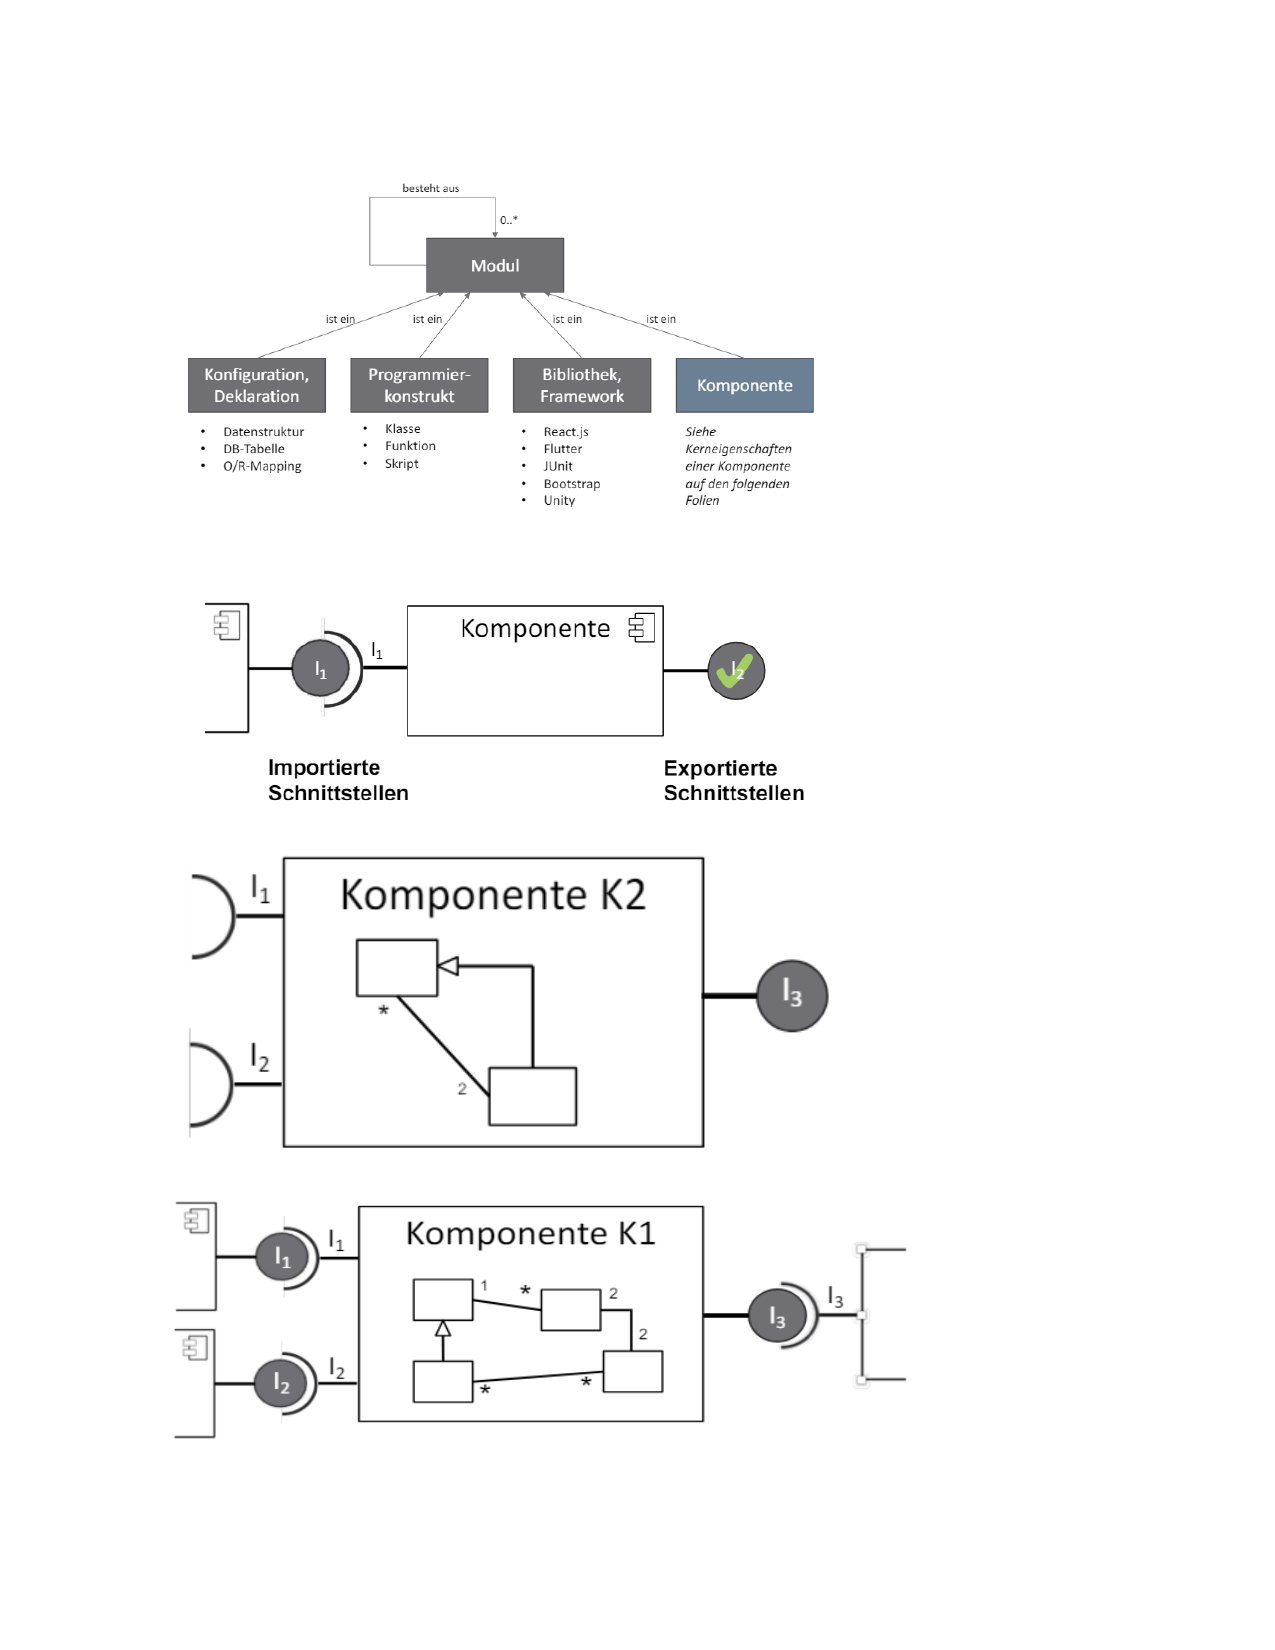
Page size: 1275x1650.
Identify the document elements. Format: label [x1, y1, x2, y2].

picture [150, 829, 841, 1154]
picture [150, 1173, 940, 1475]
picture [150, 552, 845, 811]
picture [150, 150, 855, 533]
